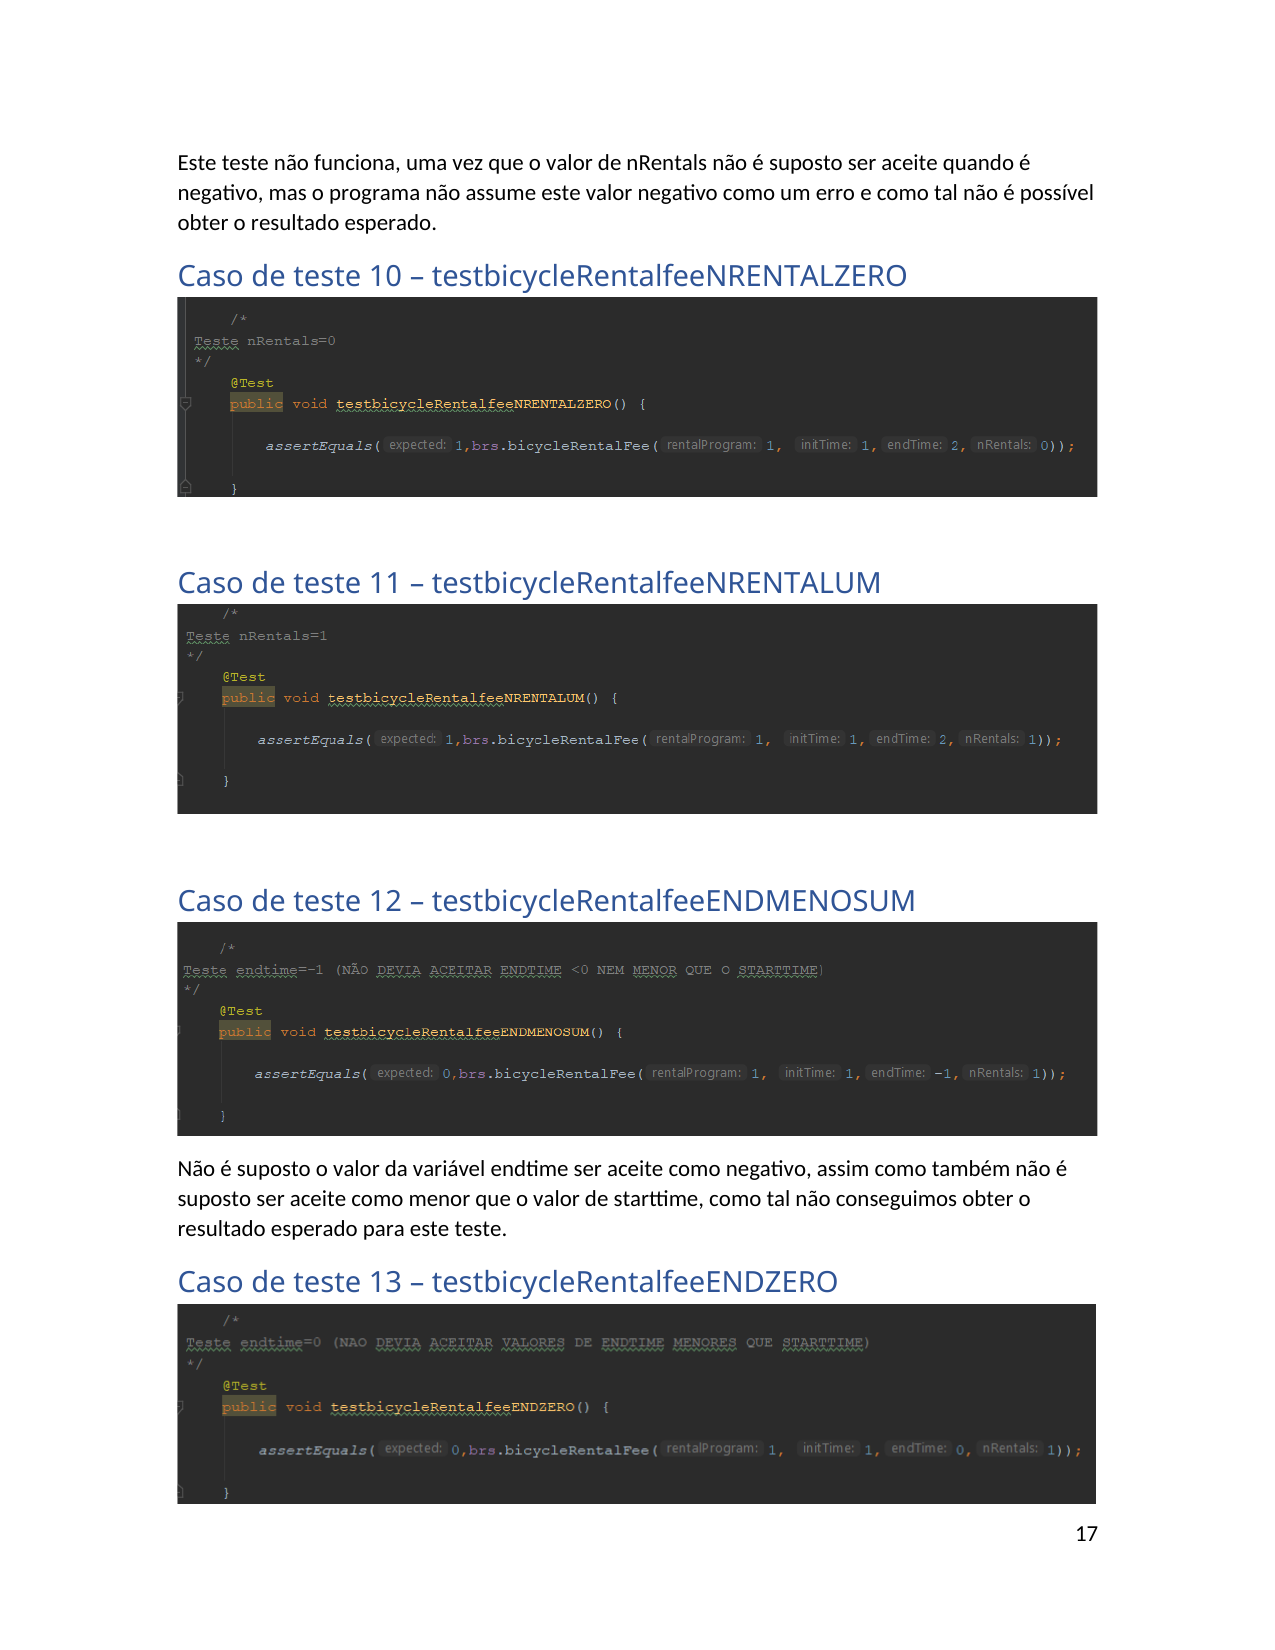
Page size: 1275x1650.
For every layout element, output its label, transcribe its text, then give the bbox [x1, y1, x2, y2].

subtitle Caso de teste 13 – testbicycleRentalfeeENDZERO [177, 1261, 1098, 1301]
picture [177, 604, 1098, 814]
subtitle Caso de teste 10 – testbicycleRentalfeeNRENTALZERO [177, 255, 1098, 294]
picture [177, 922, 1098, 1136]
text Não é suposto o valor da variável endtime ser aceite como negativo, assim como também não é suposto ser aceite como menor que o valor de starttime, como tal não conseguimos obter o resultado esperado para este teste. [177, 1154, 1098, 1242]
picture [177, 297, 1098, 497]
text Este teste não funciona, uma vez que o valor de nRentals não é suposto ser aceite quando é negativo, mas o programa não assume este valor negativo como um erro e como tal não é possível obter o resultado esperado. [177, 148, 1098, 236]
subtitle Caso de teste 11 – testbicycleRentalfeeNRENTALUM [177, 562, 1098, 602]
subtitle Caso de teste 12 – testbicycleRentalfeeENDMENOSUM [177, 880, 1098, 919]
picture [177, 1304, 1096, 1504]
